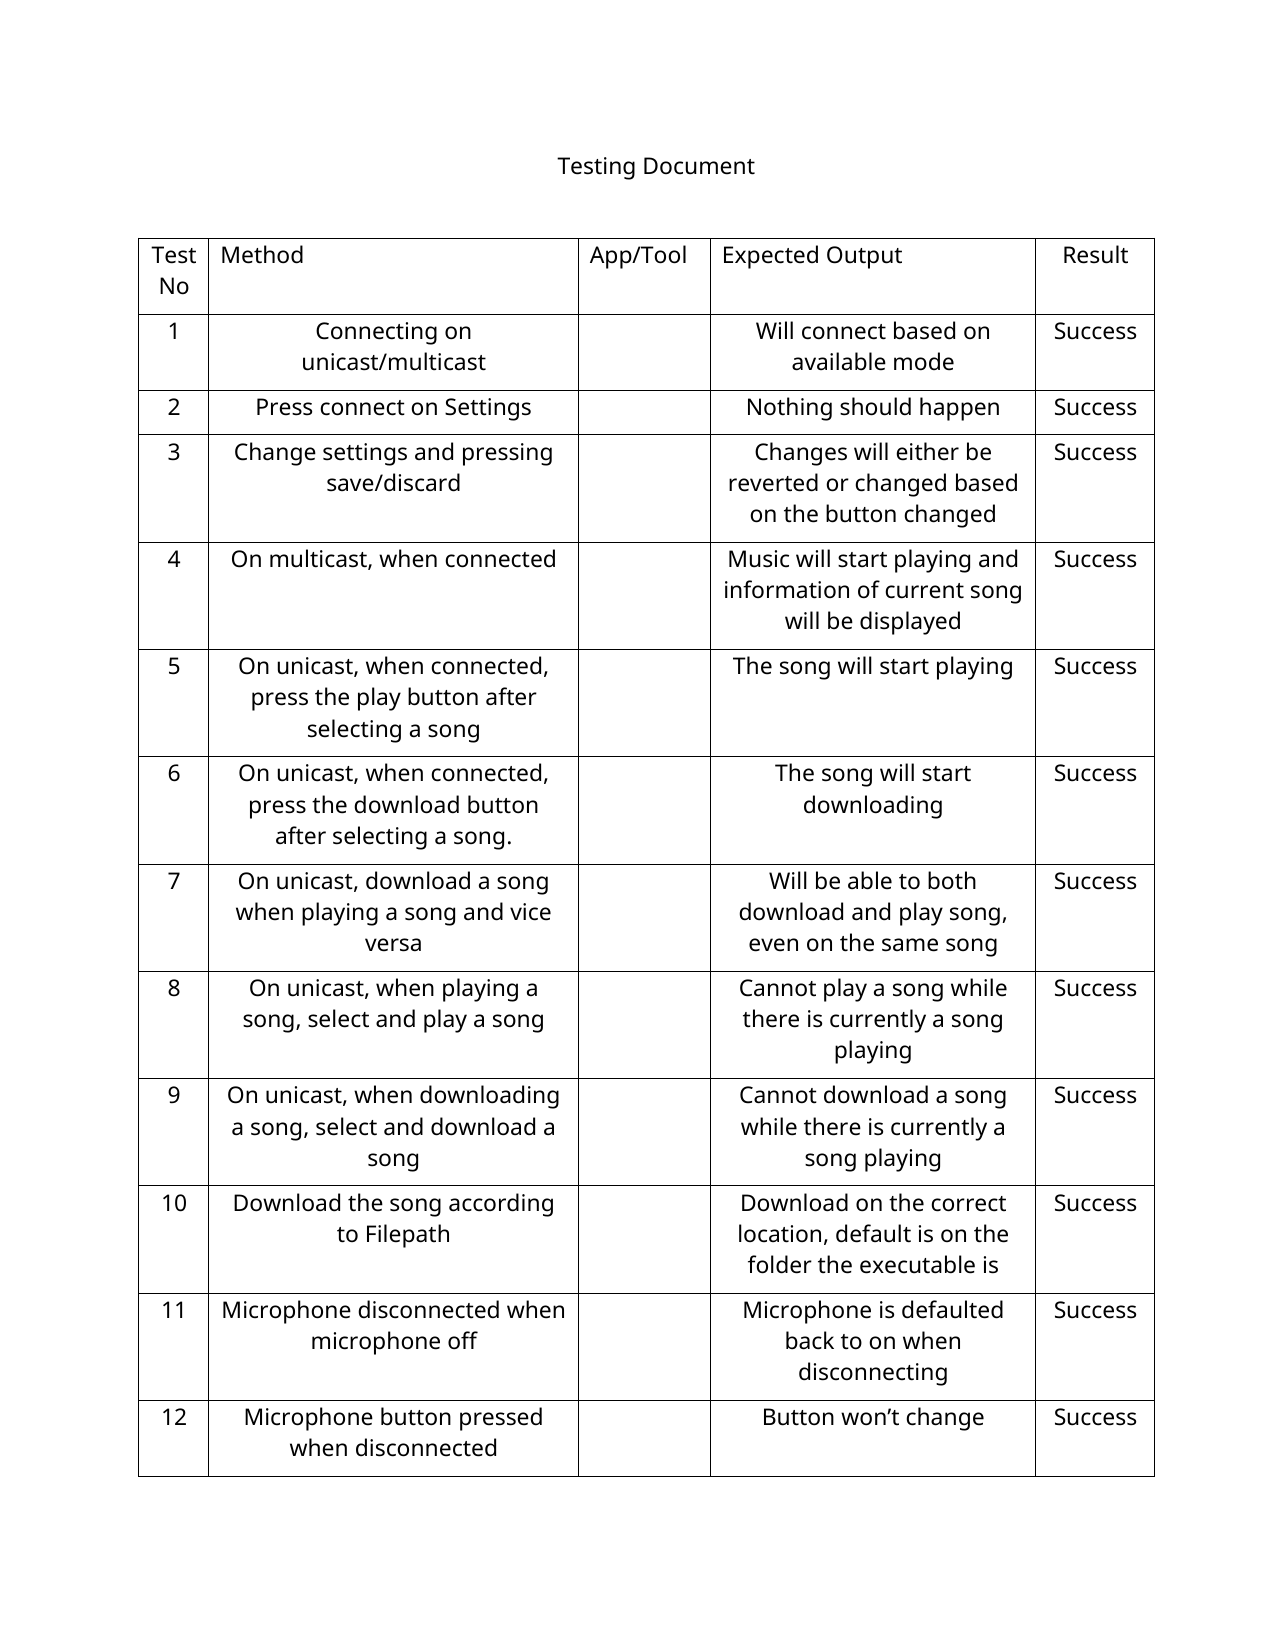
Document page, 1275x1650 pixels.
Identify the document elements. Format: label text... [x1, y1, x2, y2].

table_header Method [209, 239, 578, 313]
table_cell 3 [139, 435, 208, 542]
table_cell 1 [139, 315, 208, 389]
table_header App/Tool [579, 239, 710, 313]
table_cell Download on the correct location, default is on the folder the executable is [711, 1186, 1035, 1293]
text Testing Document [150, 150, 1125, 181]
table_cell 6 [139, 757, 208, 863]
table_cell [579, 543, 710, 649]
table_cell Nothing should happen [711, 391, 1035, 434]
table_cell Will connect based on available mode [711, 315, 1035, 389]
table_cell [579, 865, 710, 971]
table_cell Cannot download a song while there is currently a song playing [711, 1079, 1035, 1185]
table_cell Change settings and pressing save/discard [209, 435, 578, 542]
table_header Test No [139, 239, 208, 313]
table_cell Cannot play a song while there is currently a song playing [711, 972, 1035, 1078]
table_cell [579, 435, 710, 542]
table_cell [579, 972, 710, 1078]
table_cell The song will start downloading [711, 757, 1035, 863]
table_cell Will be able to both download and play song, even on the same song [711, 865, 1035, 971]
table_cell On unicast, download a song when playing a song and vice versa [209, 865, 578, 971]
table_cell Success [1036, 865, 1154, 971]
table_cell Changes will either be reverted or changed based on the button changed [711, 435, 1035, 542]
table_cell On unicast, when playing a song, select and play a song [209, 972, 578, 1078]
table_cell 11 [139, 1294, 208, 1400]
table_header Expected Output [711, 239, 1035, 313]
table_cell Success [1036, 1294, 1154, 1400]
table_cell 5 [139, 650, 208, 756]
table_cell On unicast, when connected, press the play button after selecting a song [209, 650, 578, 756]
table_cell 4 [139, 543, 208, 649]
table_cell 10 [139, 1186, 208, 1293]
table_cell Success [1036, 543, 1154, 649]
table_cell Success [1036, 972, 1154, 1078]
table_cell Success [1036, 650, 1154, 756]
table_header Result [1036, 239, 1154, 313]
table_cell 8 [139, 972, 208, 1078]
table_cell Microphone disconnected when microphone off [209, 1294, 578, 1400]
table_cell Success [1036, 1079, 1154, 1185]
table_cell Microphone is defaulted back to on when disconnecting [711, 1294, 1035, 1400]
table_cell On unicast, when connected, press the download button after selecting a song. [209, 757, 578, 863]
table_cell Press connect on Settings [209, 391, 578, 434]
table_cell On multicast, when connected [209, 543, 578, 649]
table_cell 7 [139, 865, 208, 971]
table_cell [579, 1079, 710, 1185]
table_cell Success [1036, 1401, 1154, 1476]
table_cell [579, 650, 710, 756]
table_cell On unicast, when downloading a song, select and download a song [209, 1079, 578, 1185]
table_cell Microphone button pressed when disconnected [209, 1401, 578, 1476]
table_cell [579, 1401, 710, 1476]
table_cell Button won’t change [711, 1401, 1035, 1476]
table_cell 9 [139, 1079, 208, 1185]
table_cell Success [1036, 435, 1154, 542]
table_cell 12 [139, 1401, 208, 1476]
table_cell Music will start playing and information of current song will be displayed [711, 543, 1035, 649]
table_cell Download the song according to Filepath [209, 1186, 578, 1293]
table_cell [579, 315, 710, 389]
table_cell 2 [139, 391, 208, 434]
table_cell [579, 1294, 710, 1400]
table_cell [579, 757, 710, 863]
table_cell Success [1036, 757, 1154, 863]
table_cell Success [1036, 1186, 1154, 1293]
table_cell Success [1036, 315, 1154, 389]
table_cell Connecting on unicast/multicast [209, 315, 578, 389]
table_cell Success [1036, 391, 1154, 434]
table_cell [579, 1186, 710, 1293]
table_cell [579, 391, 710, 434]
table_cell The song will start playing [711, 650, 1035, 756]
